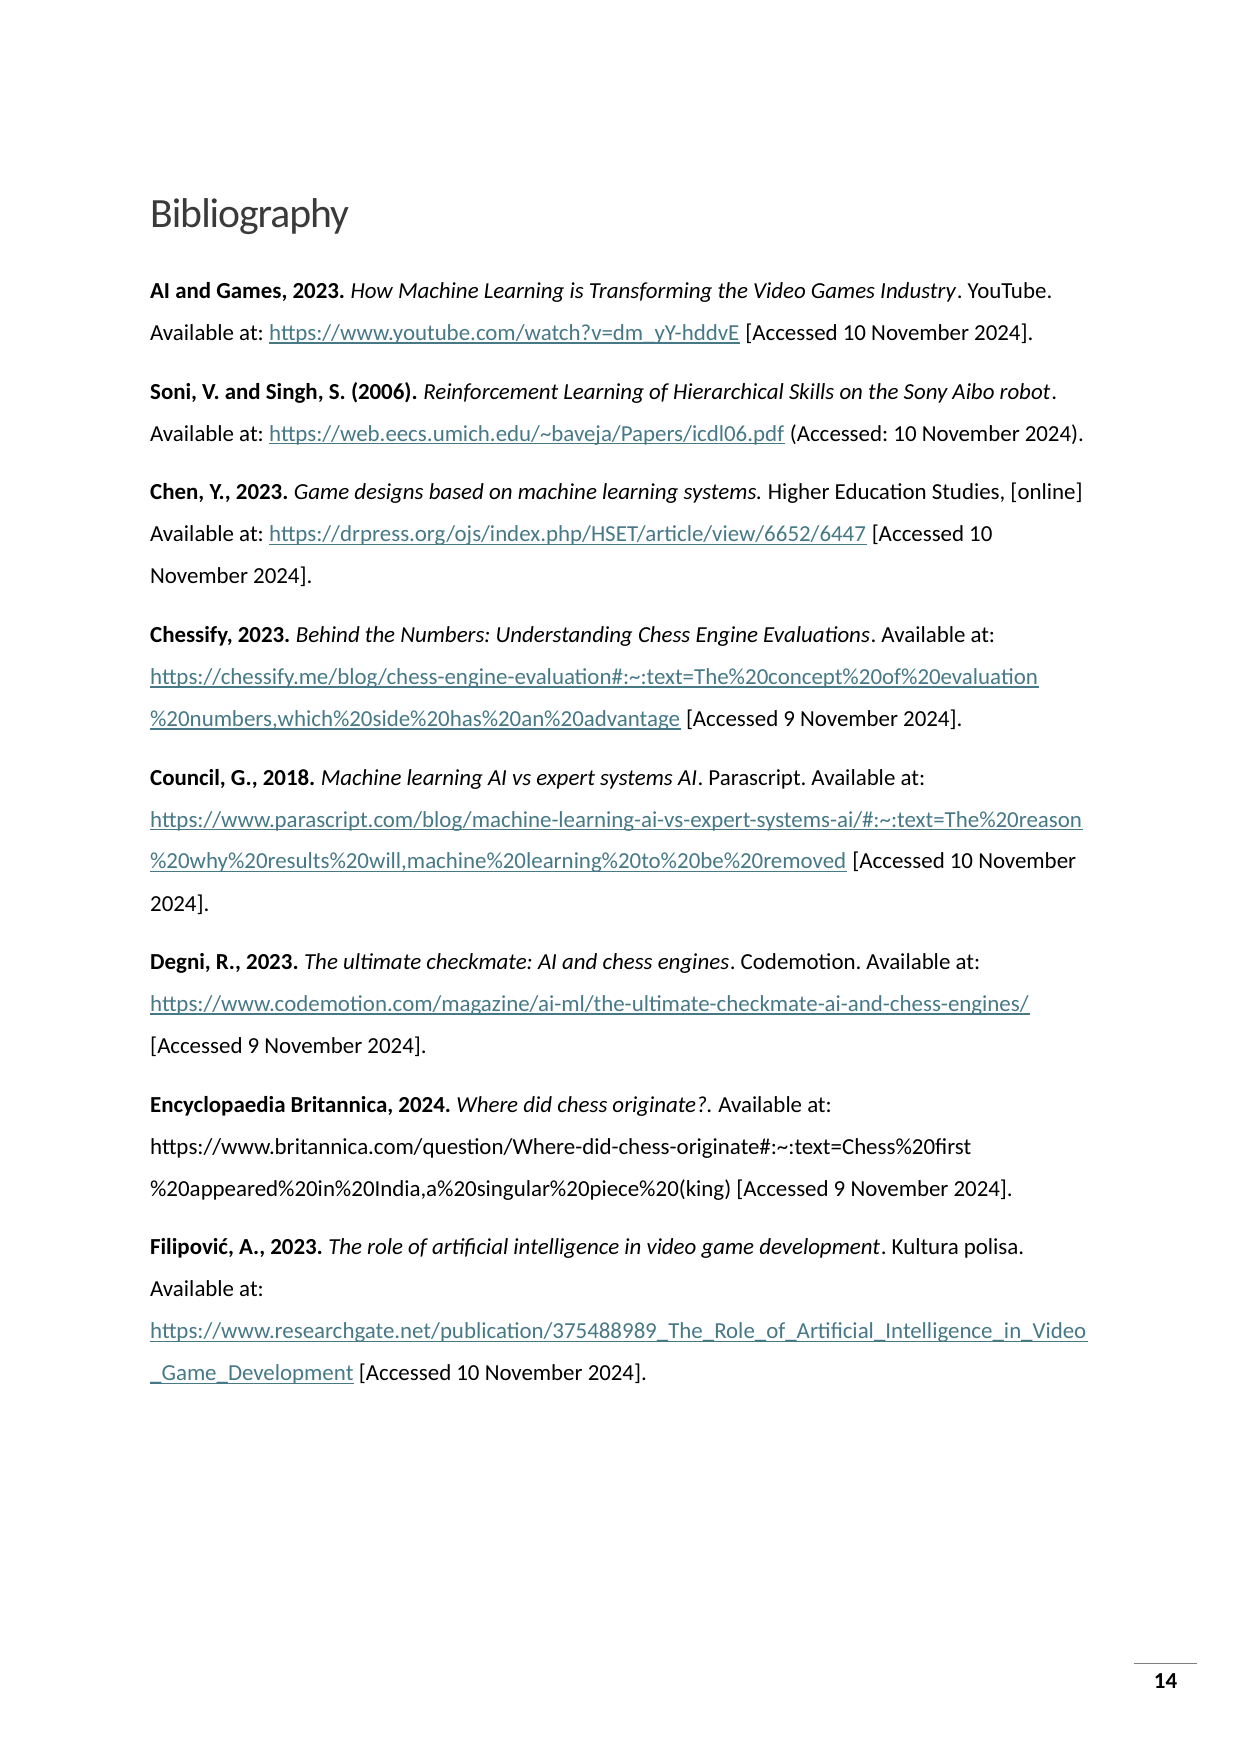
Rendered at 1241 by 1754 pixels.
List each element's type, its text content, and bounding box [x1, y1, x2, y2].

text Filipović, A., 2023. The role of artificial intelligence in video game development. Kultura polisa. Available at: https://www.researchgate.net/publication/375488989_The_Role_of_Artificial_Intelligence_in_Video_Game_Development [Accessed 10 November 2024]. [150, 1232, 1090, 1386]
text Chen, Y., 2023. Game designs based on machine learning systems. Higher Education Studies, [online] Available at: https://drpress.org/ojs/index.php/HSET/article/view/6652/6447 [Accessed 10 November 2024]. [150, 477, 1090, 589]
subtitle Bibliography [150, 187, 1090, 238]
text Council, G., 2018. Machine learning AI vs expert systems AI. Parascript. Available at: https://www.parascript.com/blog/machine-learning-ai-vs-expert-systems-ai/#:~:text=The%20reason%20why%20results%20will,machine%20learning%20to%20be%20removed [Accessed 10 November 2024]. [150, 763, 1090, 917]
text Encyclopaedia Britannica, 2024. Where did chess originate?. Available at: https://www.britannica.com/question/Where-did-chess-originate#:~:text=Chess%20first%20appeared%20in%20India,a%20singular%20piece%20(king) [Accessed 9 November 2024]. [150, 1090, 1090, 1202]
text AI and Games, 2023. How Machine Learning is Transforming the Video Games Industry. YouTube. Available at: https://www.youtube.com/watch?v=dm_yY-hddvE [Accessed 10 November 2024]. [150, 276, 1090, 346]
text Soni, V. and Singh, S. (2006). Reinforcement Learning of Hierarchical Skills on the Sony Aibo robot. Available at: https://web.eecs.umich.edu/~baveja/Papers/icdl06.pdf (Accessed: 10 November 2024). [150, 377, 1090, 447]
text Degni, R., 2023. The ultimate checkmate: AI and chess engines. Codemotion. Available at: https://www.codemotion.com/magazine/ai-ml/the-ultimate-checkmate-ai-and-chess-engines/ [Accessed 9 November 2024]. [150, 947, 1090, 1059]
text Chessify, 2023. Behind the Numbers: Understanding Chess Engine Evaluations. Available at: https://chessify.me/blog/chess-engine-evaluation#:~:text=The%20concept%20of%20evaluation%20numbers,which%20side%20has%20an%20advantage [Accessed 9 November 2024]. [150, 620, 1090, 732]
